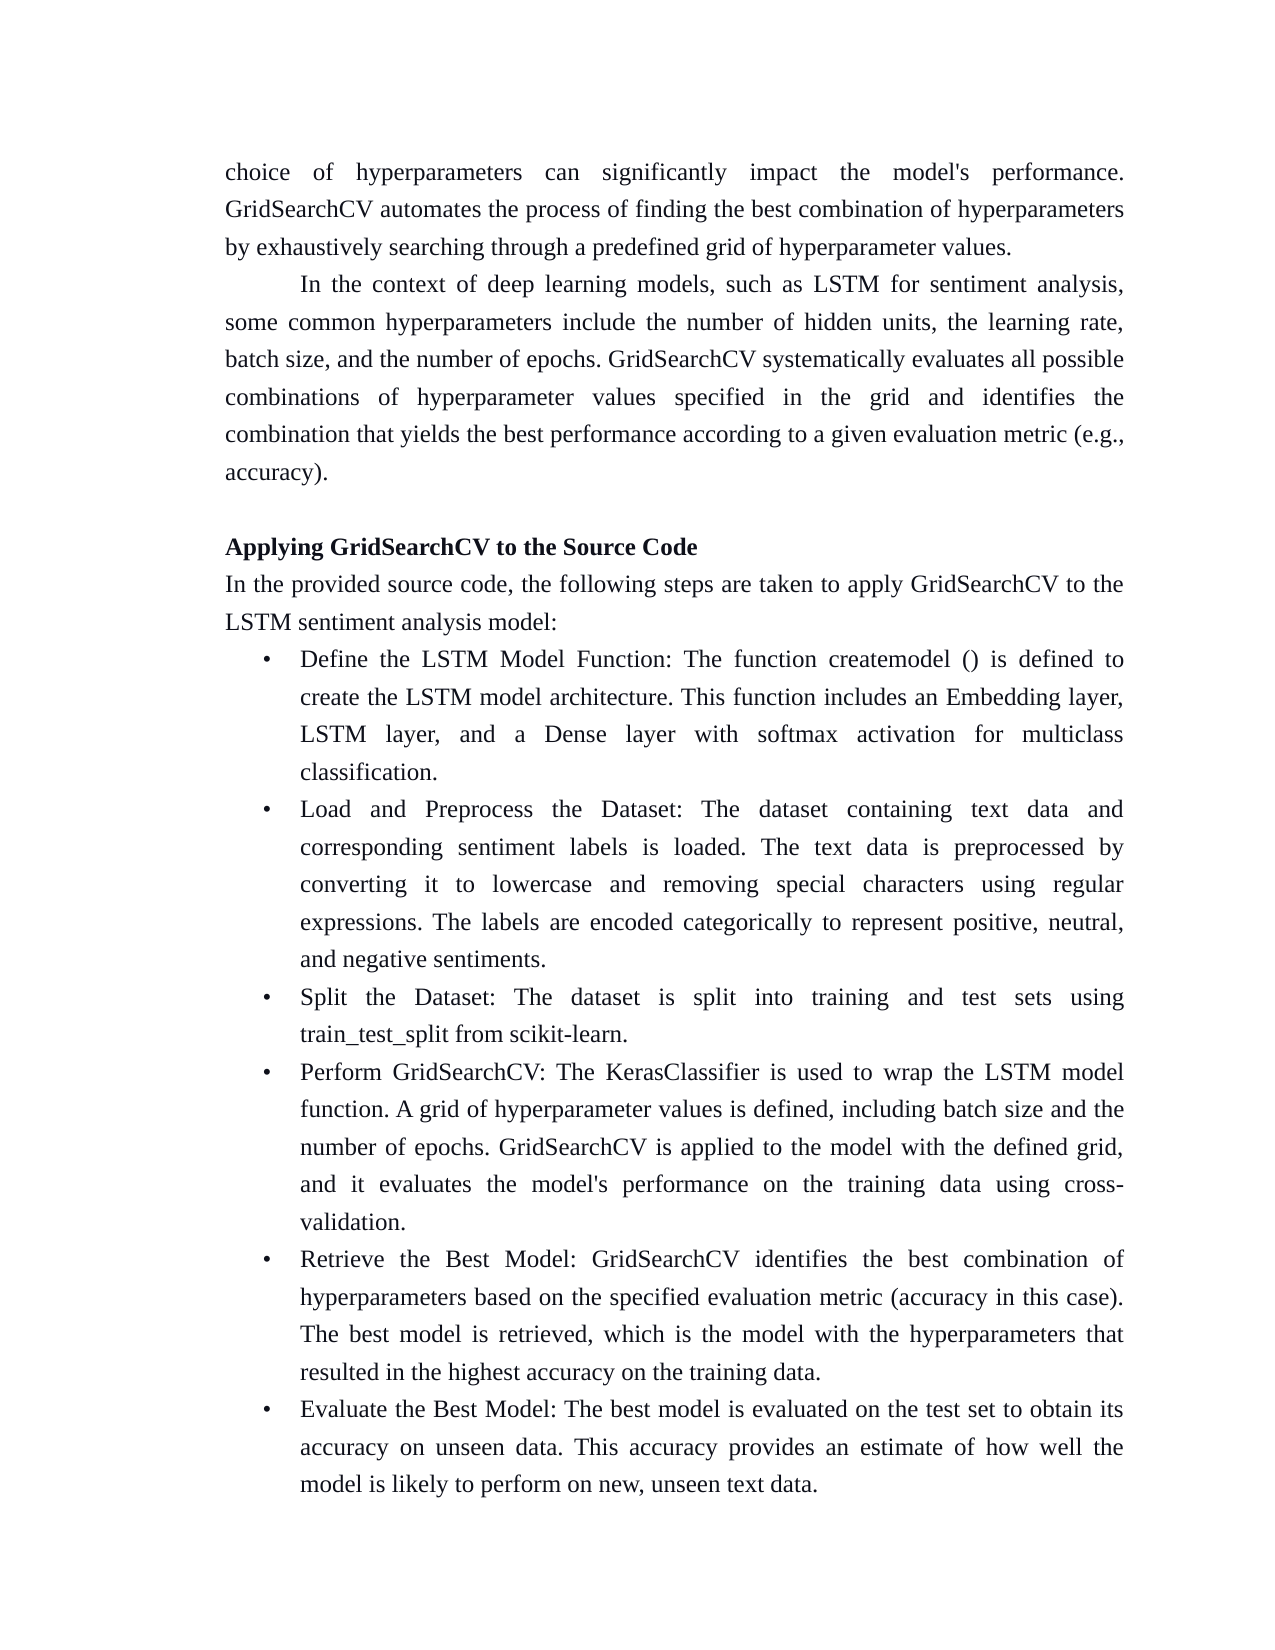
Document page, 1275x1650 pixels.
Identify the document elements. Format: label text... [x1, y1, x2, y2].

list Retrieve the Best Model: GridSearchCV identifies the best combination of hyperparameters based on the specified evaluation metric (accuracy in this case). The best model is retrieved, which is the model with the hyperparameters that resulted in the highest accuracy on the training data. [262, 1237, 1125, 1387]
list Perform GridSearchCV: The KerasClassifier is used to wrap the LSTM model function. A grid of hyperparameter values is defined, including batch size and the number of epochs. GridSearchCV is applied to the model with the defined grid, and it evaluates the model's performance on the training data using cross-validation. [262, 1050, 1125, 1237]
list Split the Dataset: The dataset is split into training and test sets using train_test_split from scikit-learn. [262, 975, 1125, 1050]
text In the context of deep learning models, such as LSTM for sentiment analysis, some common hyperparameters include the number of hidden units, the learning rate, batch size, and the number of epochs. GridSearchCV systematically evaluates all possible combinations of hyperparameter values specified in the grid and identifies the combination that yields the best performance according to a given evaluation metric (e.g., accuracy). [225, 262, 1125, 487]
list Evaluate the Best Model: The best model is evaluated on the test set to obtain its accuracy on unseen data. This accuracy provides an estimate of how well the model is likely to perform on new, unseen text data. [262, 1387, 1125, 1500]
text In the provided source code, the following steps are taken to apply GridSearchCV to the LSTM sentiment analysis model: [225, 562, 1125, 637]
text Applying GridSearchCV to the Source Code [225, 525, 1125, 562]
list Define the LSTM Model Function: The function createmodel () is defined to create the LSTM model architecture. This function includes an Embedding layer, LSTM layer, and a Dense layer with softmax activation for multiclass classification. [262, 637, 1125, 787]
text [225, 150, 1125, 262]
list Load and Preprocess the Dataset: The dataset containing text data and corresponding sentiment labels is loaded. The text data is preprocessed by converting it to lowercase and removing special characters using regular expressions. The labels are encoded categorically to represent positive, neutral, and negative sentiments. [262, 787, 1125, 975]
